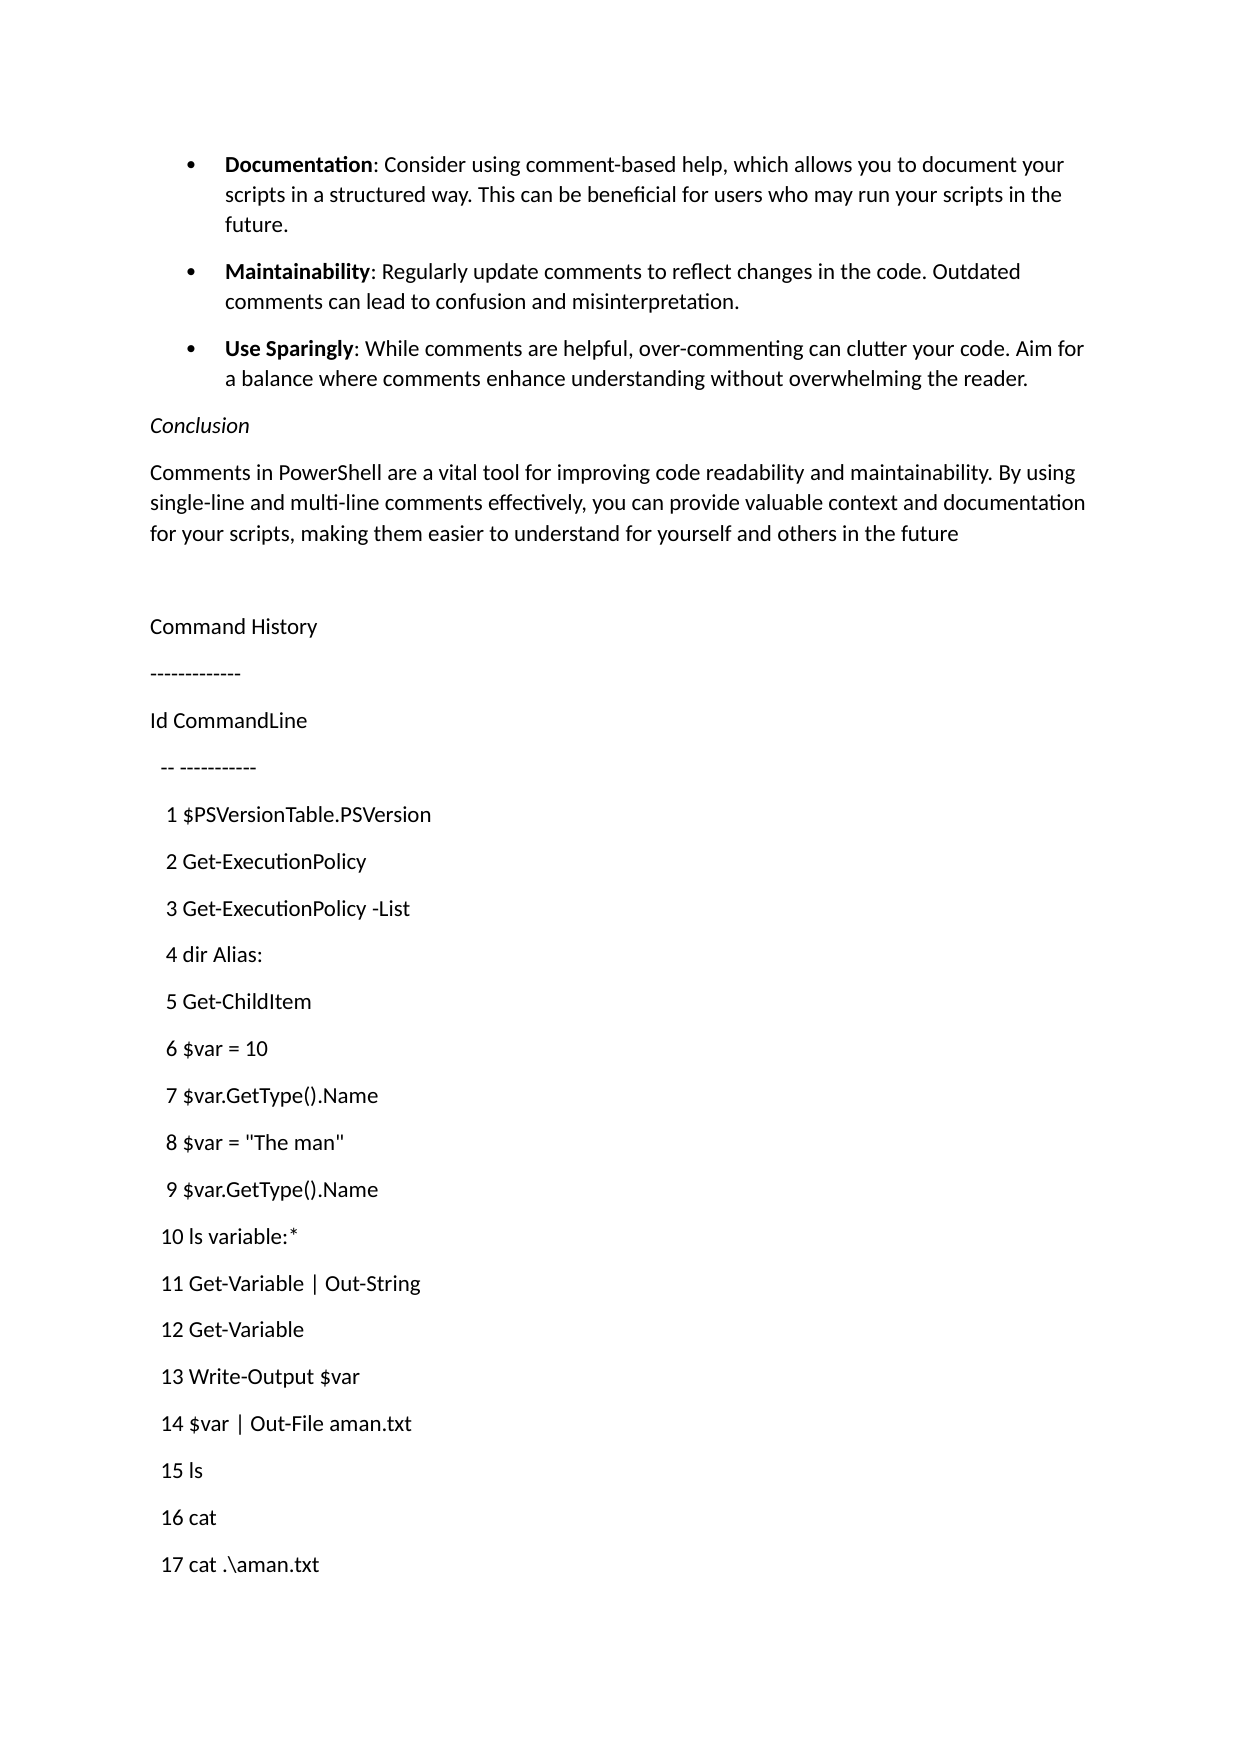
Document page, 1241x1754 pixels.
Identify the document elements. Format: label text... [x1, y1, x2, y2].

list Use Sparingly: While comments are helpful, over-commenting can clutter your code. Aim for a balance where comments enhance understanding without overwhelming the reader. [187, 334, 1090, 393]
text 2 Get-ExecutionPolicy [150, 847, 1090, 875]
text 15 ls [150, 1456, 1090, 1484]
text 5 Get-ChildItem [150, 987, 1090, 1016]
text 7 $var.GetType().Name [150, 1081, 1090, 1109]
text 12 Get-Variable [150, 1316, 1090, 1344]
text Comments in PowerShell are a vital tool for improving code readability and maintainability. By using single-line and multi-line comments effectively, you can provide valuable context and documentation for your scripts, making them easier to understand for yourself and others in the future [150, 458, 1090, 547]
text 1 $PSVersionTable.PSVersion [150, 800, 1090, 828]
text -- ----------- [150, 753, 1090, 781]
text 14 $var | Out-File aman.txt [150, 1409, 1090, 1437]
text ------------- [150, 659, 1090, 687]
text 16 cat [150, 1503, 1090, 1531]
text 17 cat .\aman.txt [150, 1550, 1090, 1578]
text 13 Write-Output $var [150, 1362, 1090, 1391]
text 11 Get-Variable | Out-String [150, 1269, 1090, 1297]
text 10 ls variable:* [150, 1222, 1090, 1250]
text 9 $var.GetType().Name [150, 1175, 1090, 1203]
text 8 $var = "The man" [150, 1128, 1090, 1156]
text Id CommandLine [150, 706, 1090, 734]
text Conclusion [150, 411, 1090, 439]
list Maintainability: Regularly update comments to reflect changes in the code. Outdated comments can lead to confusion and misinterpretation. [187, 257, 1090, 316]
list Documentation: Consider using comment-based help, which allows you to document your scripts in a structured way. This can be beneficial for users who may run your scripts in the future. [187, 150, 1090, 238]
text Command History [150, 612, 1090, 641]
text 3 Get-ExecutionPolicy -List [150, 894, 1090, 922]
text 4 dir Alias: [150, 941, 1090, 969]
text 6 $var = 10 [150, 1034, 1090, 1062]
